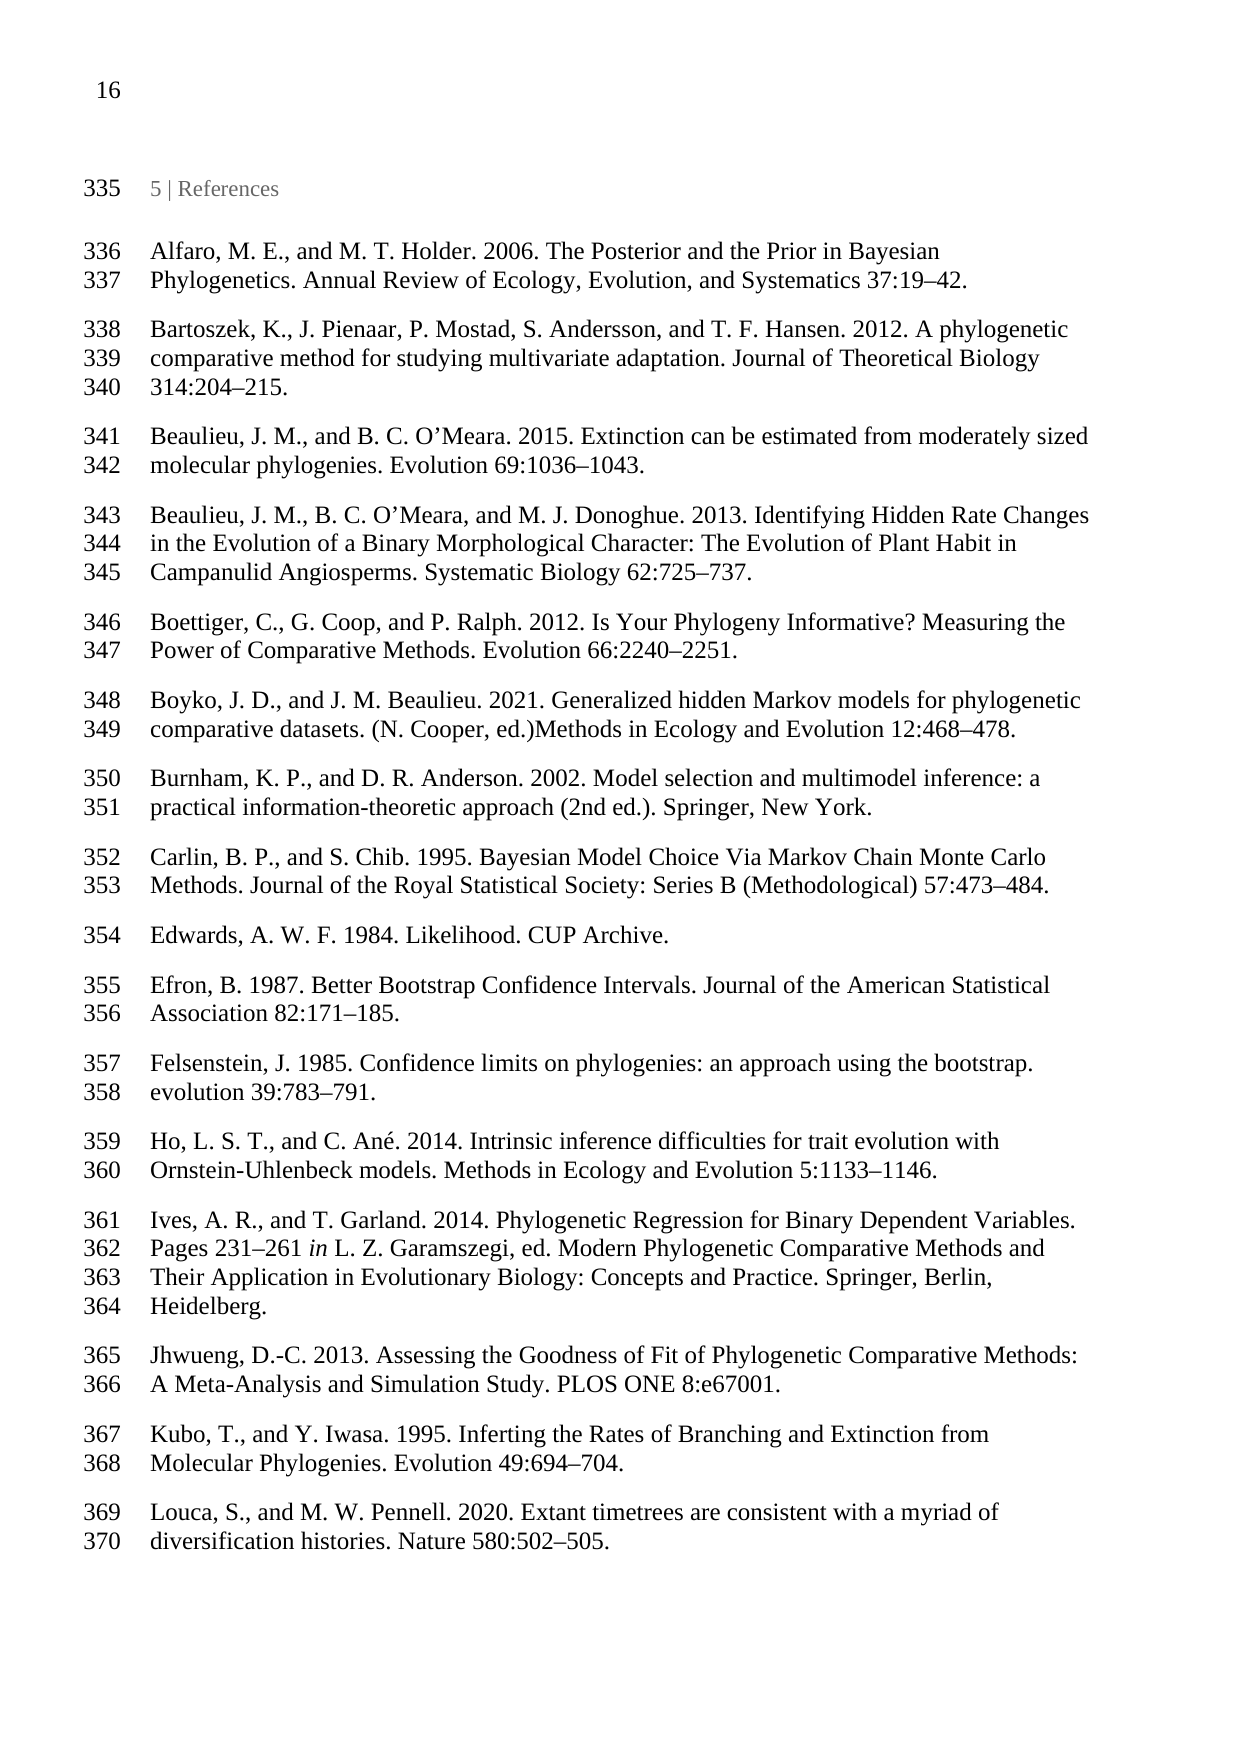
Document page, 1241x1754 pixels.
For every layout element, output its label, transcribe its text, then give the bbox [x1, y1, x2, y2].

text Beaulieu, J. M., B. C. O’Meara, and M. J. Donoghue. 2013. Identifying Hidden Rate Changes in the Evolution of a Binary Morphological Character: The Evolution of Plant Habit in Campanulid Angiosperms. Systematic Biology 62:725–737. [150, 500, 1090, 586]
text Boettiger, C., G. Coop, and P. Ralph. 2012. Is Your Phylogeny Informative? Measuring the Power of Comparative Methods. Evolution 66:2240–2251. [150, 607, 1090, 664]
subtitle 5 | References [150, 175, 1090, 201]
text Jhwueng, D.-C. 2013. Assessing the Goodness of Fit of Phylogenetic Comparative Methods: A Meta-Analysis and Simulation Study. PLOS ONE 8:e67001. [150, 1341, 1090, 1398]
text Ho, L. S. T., and C. Ané. 2014. Intrinsic inference difficulties for trait evolution with Ornstein‐Uhlenbeck models. Methods in Ecology and Evolution 5:1133–1146. [150, 1126, 1090, 1184]
text Felsenstein, J. 1985. Confidence limits on phylogenies: an approach using the bootstrap. evolution 39:783–791. [150, 1048, 1090, 1106]
text Kubo, T., and Y. Iwasa. 1995. Inferting the Rates of Branching and Extinction from Molecular Phylogenies. Evolution 49:694–704. [150, 1419, 1090, 1476]
text Burnham, K. P., and D. R. Anderson. 2002. Model selection and multimodel inference: a practical information-theoretic approach (2nd ed.). Springer, New York. [150, 763, 1090, 821]
text Beaulieu, J. M., and B. C. O’Meara. 2015. Extinction can be estimated from moderately sized molecular phylogenies. Evolution 69:1036–1043. [150, 421, 1090, 479]
text Ives, A. R., and T. Garland. 2014. Phylogenetic Regression for Binary Dependent Variables. Pages 231–261 in L. Z. Garamszegi, ed. Modern Phylogenetic Comparative Methods and Their Application in Evolutionary Biology: Concepts and Practice. Springer, Berlin, Heidelberg. [150, 1205, 1090, 1320]
text Edwards, A. W. F. 1984. Likelihood. CUP Archive. [150, 920, 1090, 949]
text Louca, S., and M. W. Pennell. 2020. Extant timetrees are consistent with a myriad of diversification histories. Nature 580:502–505. [150, 1497, 1090, 1555]
text Efron, B. 1987. Better Bootstrap Confidence Intervals. Journal of the American Statistical Association 82:171–185. [150, 970, 1090, 1027]
text Boyko, J. D., and J. M. Beaulieu. 2021. Generalized hidden Markov models for phylogenetic comparative datasets. (N. Cooper, ed.)Methods in Ecology and Evolution 12:468–478. [150, 685, 1090, 743]
text Carlin, B. P., and S. Chib. 1995. Bayesian Model Choice Via Markov Chain Monte Carlo Methods. Journal of the Royal Statistical Society: Series B (Methodological) 57:473–484. [150, 842, 1090, 899]
text Bartoszek, K., J. Pienaar, P. Mostad, S. Andersson, and T. F. Hansen. 2012. A phylogenetic comparative method for studying multivariate adaptation. Journal of Theoretical Biology 314:204–215. [150, 314, 1090, 401]
text Alfaro, M. E., and M. T. Holder. 2006. The Posterior and the Prior in Bayesian Phylogenetics. Annual Review of Ecology, Evolution, and Systematics 37:19–42. [150, 236, 1090, 293]
